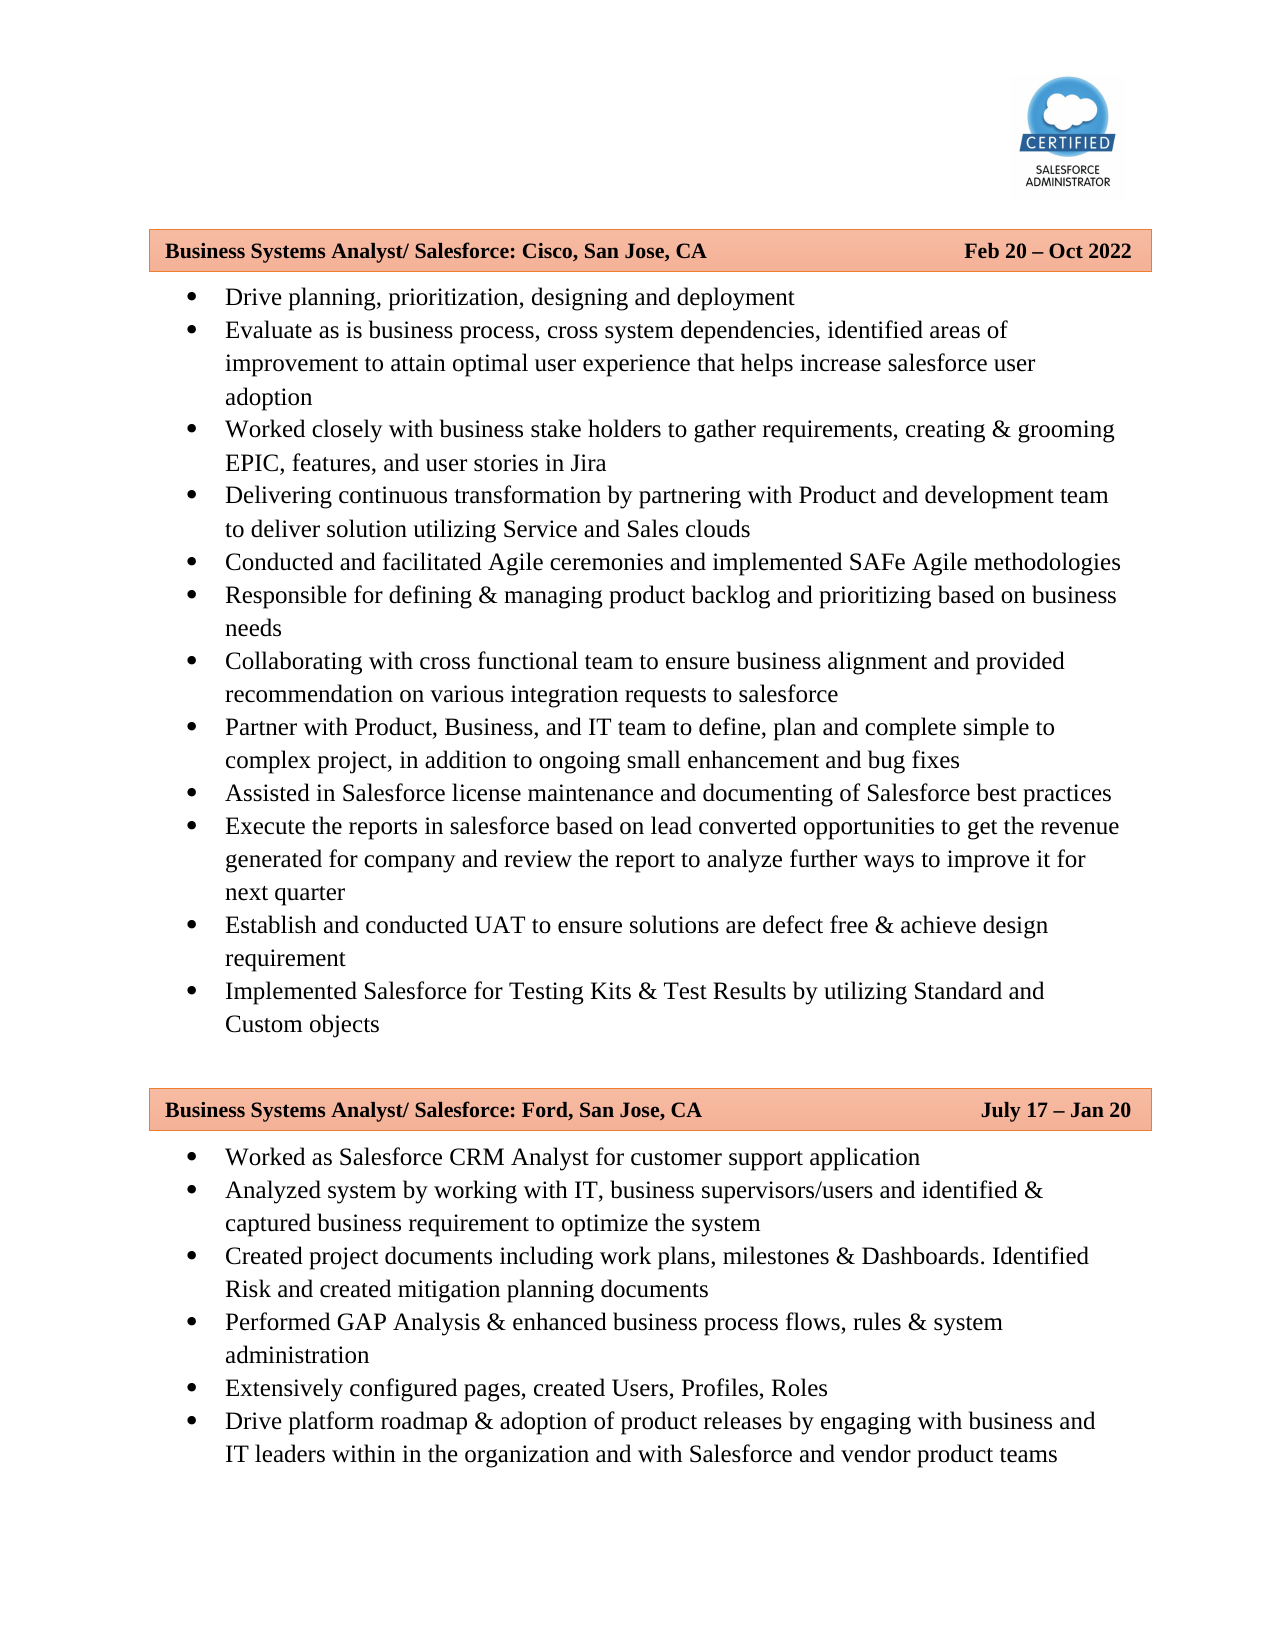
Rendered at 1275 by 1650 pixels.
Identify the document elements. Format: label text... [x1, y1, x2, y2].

list Conducted and facilitated Agile ceremonies and implemented SAFe Agile methodologies [187, 547, 1125, 575]
list Drive platform roadmap & adoption of product releases by engaging with business and IT leaders within in the organization and with Salesforce and vendor product teams [187, 1406, 1125, 1468]
list Created project documents including work plans, milestones & Dashboards. Identified Risk and created mitigation planning documents [187, 1241, 1125, 1303]
list Establish and conducted UAT to ensure solutions are defect free & achieve design requirement [187, 910, 1125, 972]
list Delivering continuous transformation by partnering with Product and development team to deliver solution utilizing Service and Sales clouds [187, 481, 1125, 542]
list Collaborating with cross functional team to ensure business alignment and provided recommendation on various integration requests to salesforce [187, 646, 1125, 707]
list Execute the reports in salesforce based on lead converted opportunities to get the revenue generated for company and review the report to analyze further ways to improve it for next quarter [187, 811, 1125, 906]
list Performed GAP Analysis & enhanced business process flows, rules & system administration [187, 1307, 1125, 1369]
list Responsible for defining & managing product backlog and prioritizing based on business needs [187, 580, 1125, 641]
picture [1010, 75, 1125, 201]
list Drive planning, prioritization, designing and deployment [187, 282, 1125, 311]
list Extensively configured pages, created Users, Profiles, Roles [187, 1373, 1125, 1402]
list Implemented Salesforce for Testing Kits & Test Results by utilizing Standard and Custom objects [187, 976, 1125, 1038]
list Assisted in Salesforce license maintenance and documenting of Salesforce best practices [187, 778, 1125, 807]
list Analyzed system by working with IT, business supervisors/users and identified & captured business requirement to optimize the system [187, 1175, 1125, 1237]
list Worked as Salesforce CRM Analyst for customer support application [187, 1142, 1125, 1171]
list Partner with Product, Business, and IT team to define, plan and complete simple to complex project, in addition to ongoing small enhancement and bug fixes [187, 712, 1125, 773]
list Evaluate as is business process, cross system dependencies, identified areas of improvement to attain optimal user experience that helps increase salesforce user adoption [187, 316, 1125, 410]
list Worked closely with business stake holders to gather requirements, creating & grooming EPIC, features, and user stories in Jira [187, 414, 1125, 476]
